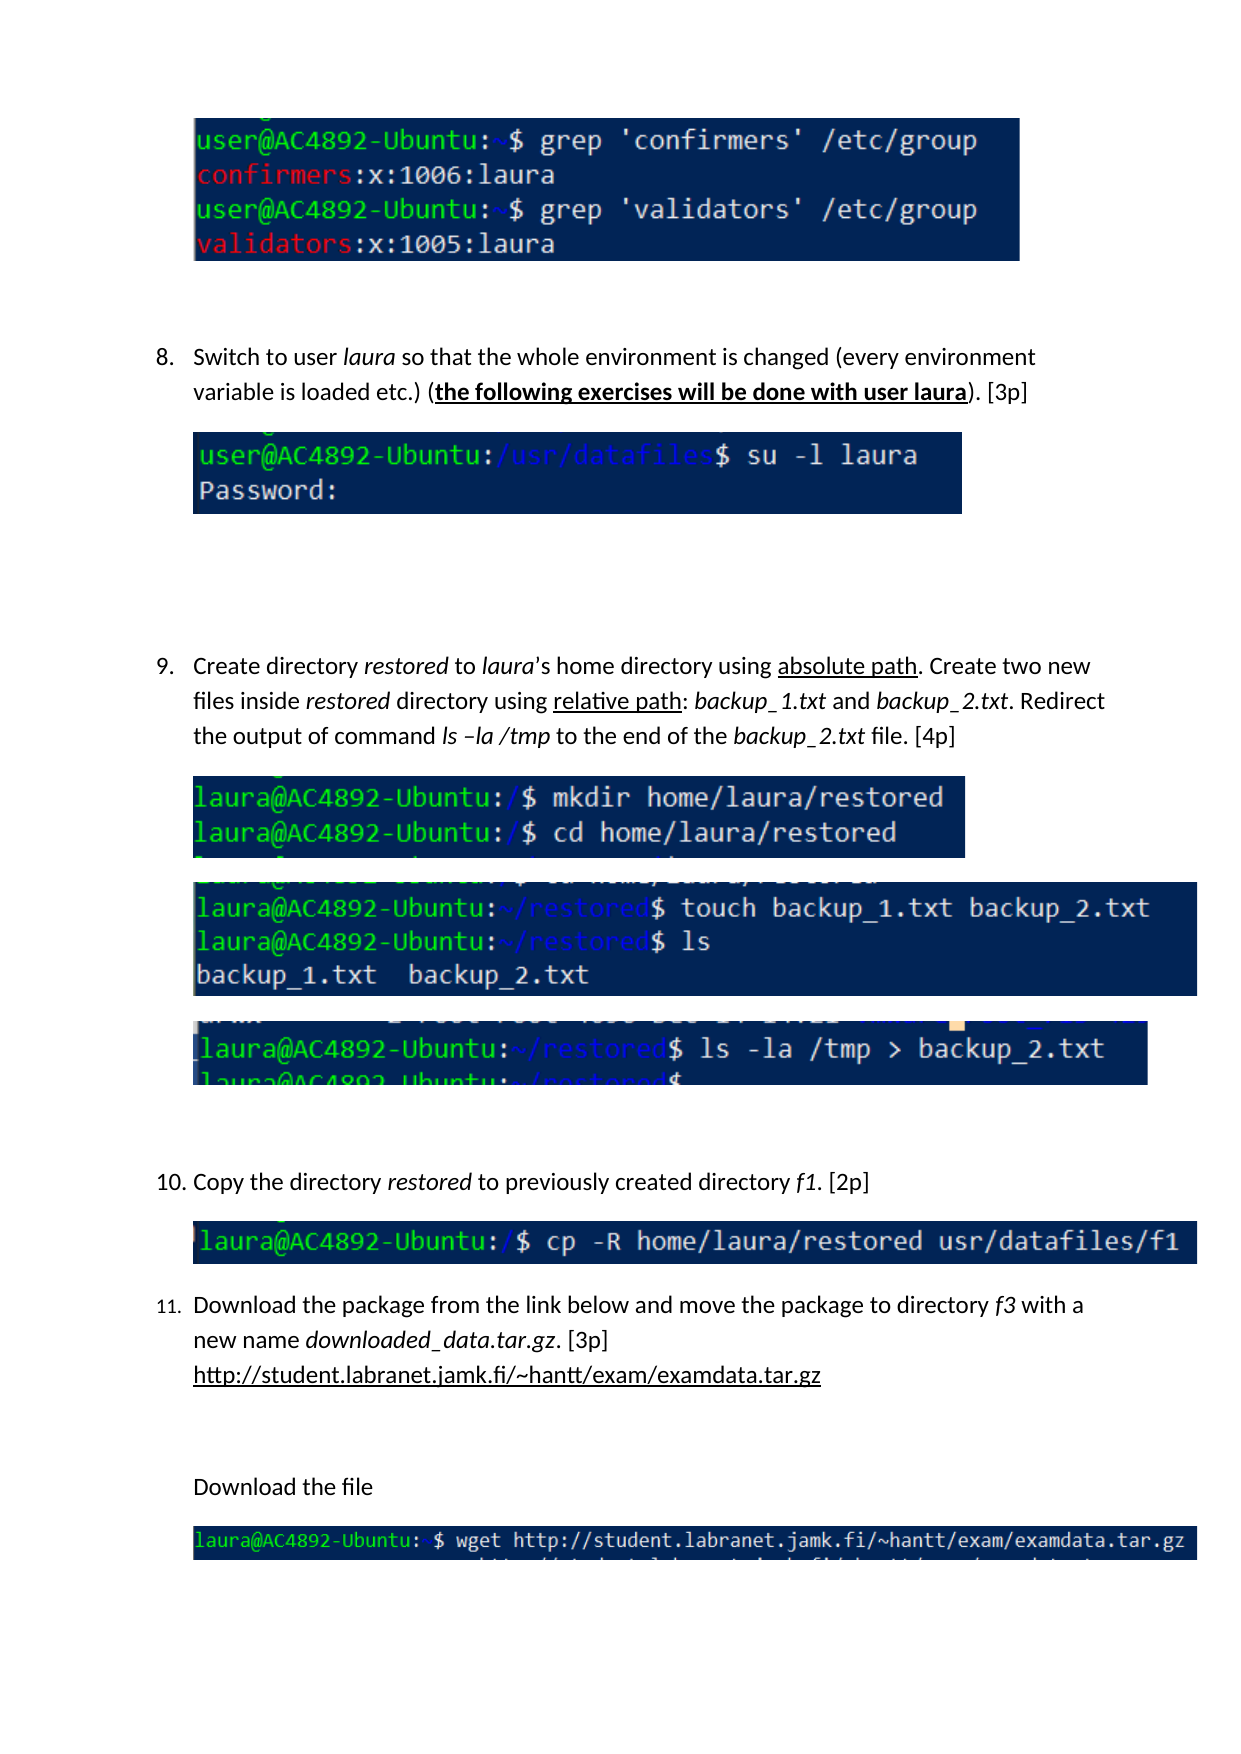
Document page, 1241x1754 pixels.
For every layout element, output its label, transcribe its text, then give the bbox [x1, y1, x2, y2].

picture [193, 776, 965, 858]
list Copy the directory restored to previously created directory f1. [2p] [156, 1166, 1122, 1196]
text Download the file [193, 1471, 1122, 1501]
picture [193, 432, 962, 514]
picture [193, 1221, 1198, 1264]
list Download the package from the link below and move the package to directory f3 with a new name downloaded_data.tar.gz. [3p] http://student.labranet.jamk.fi/~hantt/exam/examdata.tar.gz [156, 1289, 1122, 1389]
picture [193, 1526, 1198, 1560]
picture [193, 118, 1020, 261]
picture [193, 882, 1198, 996]
list Create directory restored to laura’s home directory using absolute path. Create two new files inside restored directory using relative path: backup_1.txt and backup_2.txt. Redirect the output of command ls –la /tmp to the end of the backup_2.txt file. [4p] [156, 650, 1122, 751]
list Switch to user laura so that the whole environment is changed (every environment variable is loaded etc.) (the following exercises will be done with user laura). [3p] [156, 341, 1122, 407]
picture [193, 1021, 1148, 1085]
